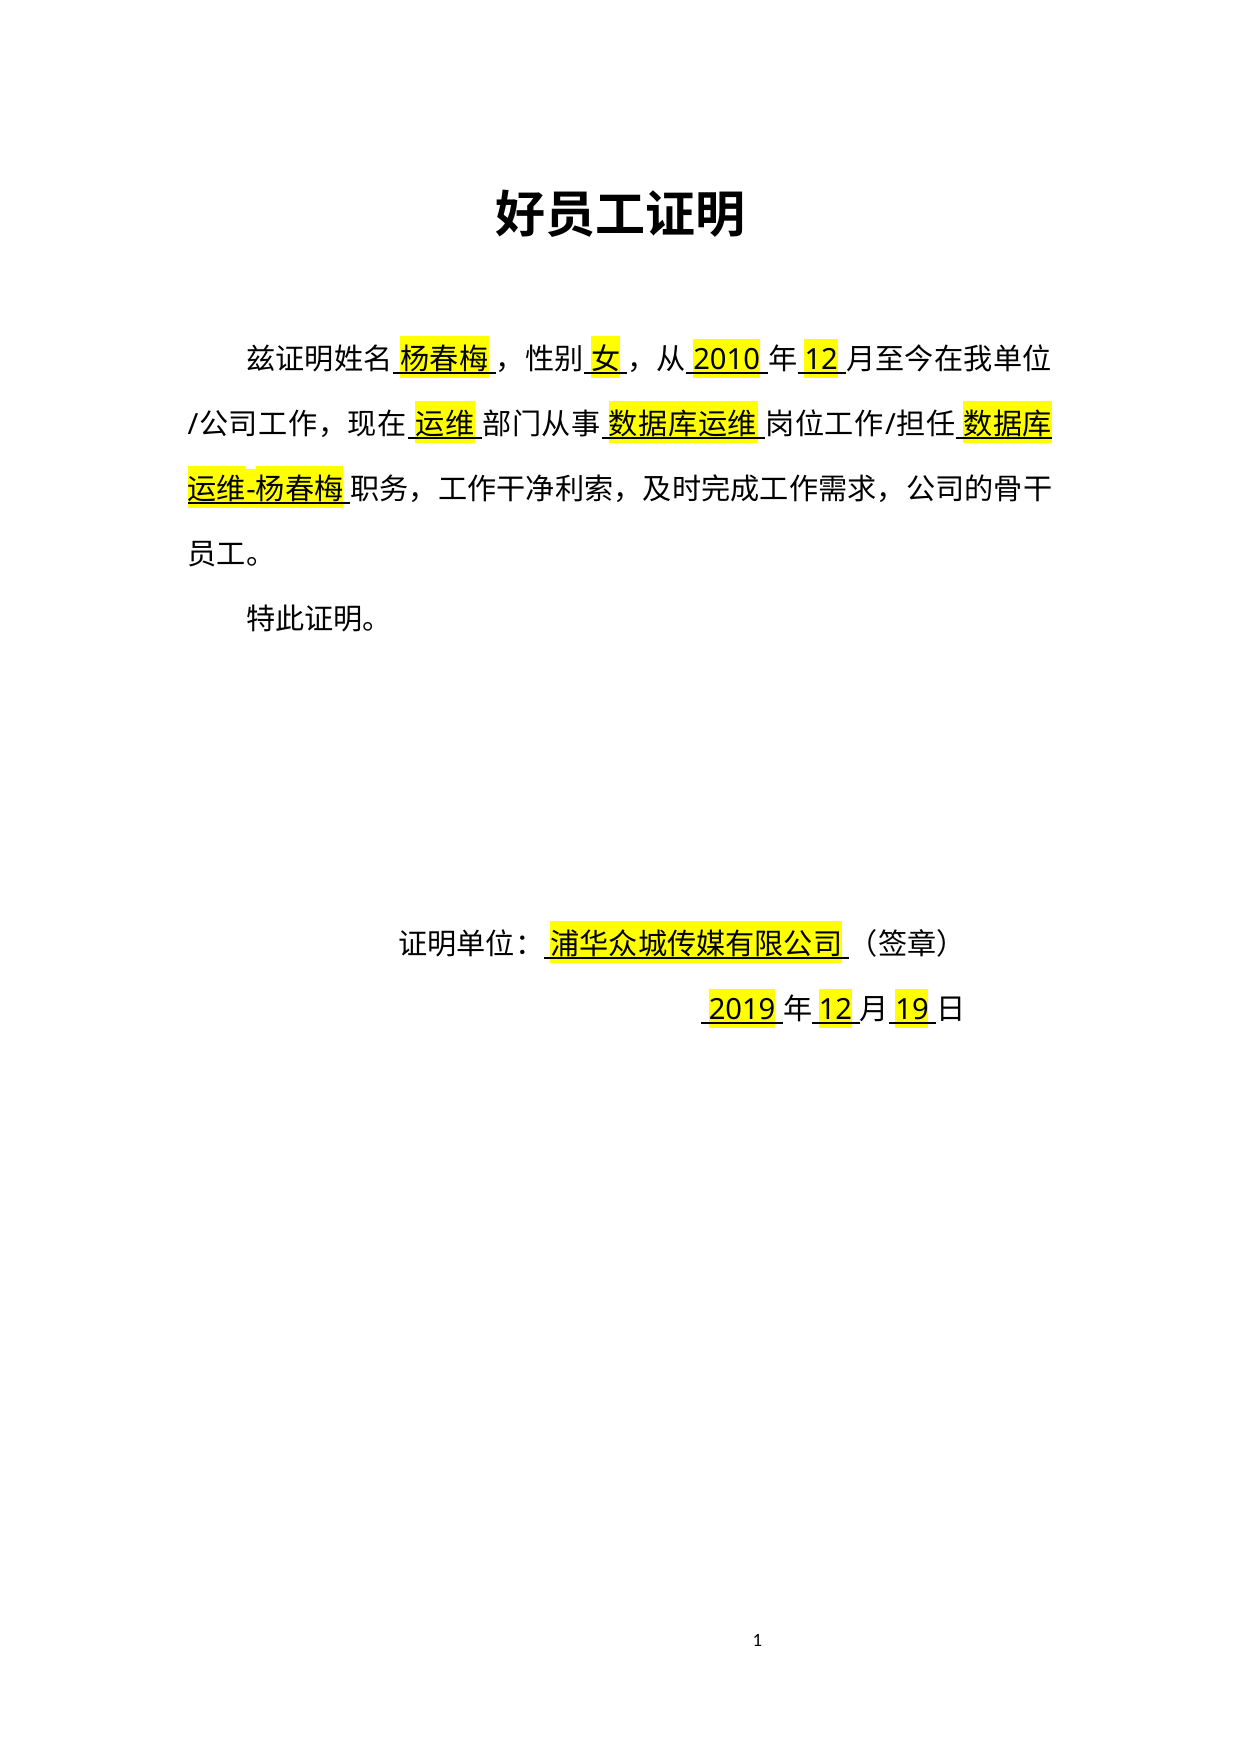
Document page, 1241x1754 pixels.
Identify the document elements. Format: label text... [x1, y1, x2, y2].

text 证明单位： 浦华众城传媒有限公司 （签章） [187, 909, 965, 974]
text 好员工证明 [187, 162, 1053, 259]
text 兹证明姓名 杨春梅 ，性别 女 ，从 2010 年 12 月至今在我单位/公司工作，现在 运维 部门从事 数据库运维 岗位工作/担任 数据库运维-杨春梅 职务，工作干净利索，及时完成工作需求，公司的骨干员工。 [187, 324, 1053, 584]
text 2019 年 12 月 19 日 [187, 974, 965, 1039]
text 特此证明。 [187, 584, 1053, 649]
